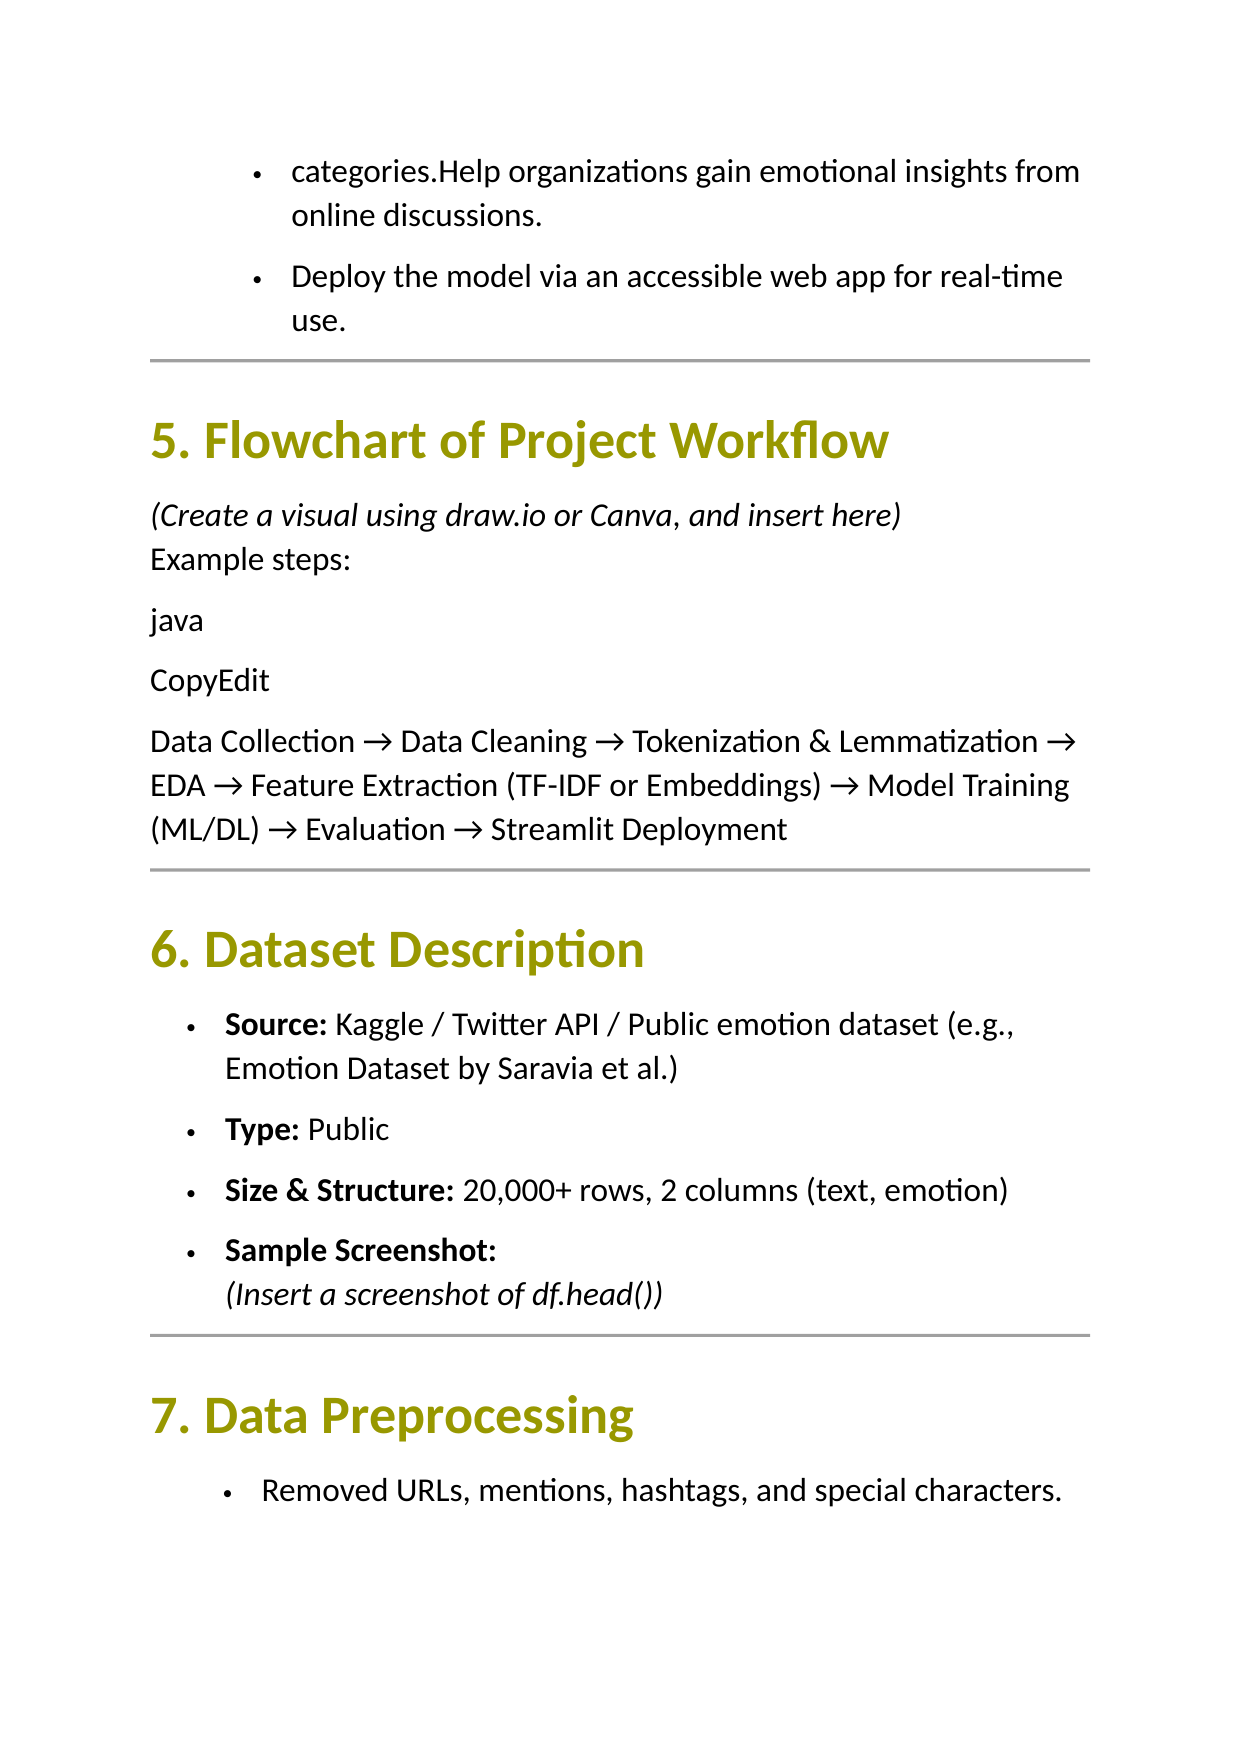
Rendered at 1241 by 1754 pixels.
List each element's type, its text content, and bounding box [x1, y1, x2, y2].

list Deploy the model via an accessible web app for real-time use. [253, 254, 1090, 339]
list Size & Structure: 20,000+ rows, 2 columns (text, emotion) [187, 1168, 1090, 1209]
text Data Collection → Data Cleaning → Tokenization & Lemmatization → EDA → Feature Extraction (TF-IDF or Embeddings) → Model Training (ML/DL) → Evaluation → Streamlit Deployment [150, 720, 1090, 848]
list Sample Screenshot: (Insert a screenshot of df.head()) [187, 1229, 1090, 1314]
text 5. Flowchart of Project Workflow [150, 406, 1090, 472]
list Source: Kaggle / Twitter API / Public emotion dataset (e.g., Emotion Dataset by Saravia et al.) [187, 1003, 1090, 1088]
text (Create a visual using draw.io or Canva, and insert here) Example steps: [150, 494, 1090, 579]
text 7. Data Preprocessing [150, 1381, 1090, 1447]
text 6. Dataset Description [150, 915, 1090, 981]
list Type: Public [187, 1108, 1090, 1149]
list categories.Help organizations gain emotional insights from online discussions. [253, 150, 1090, 235]
text CopyEdit [150, 659, 1090, 700]
list Removed URLs, mentions, hashtags, and special characters. [224, 1469, 1090, 1509]
text java [150, 599, 1090, 639]
